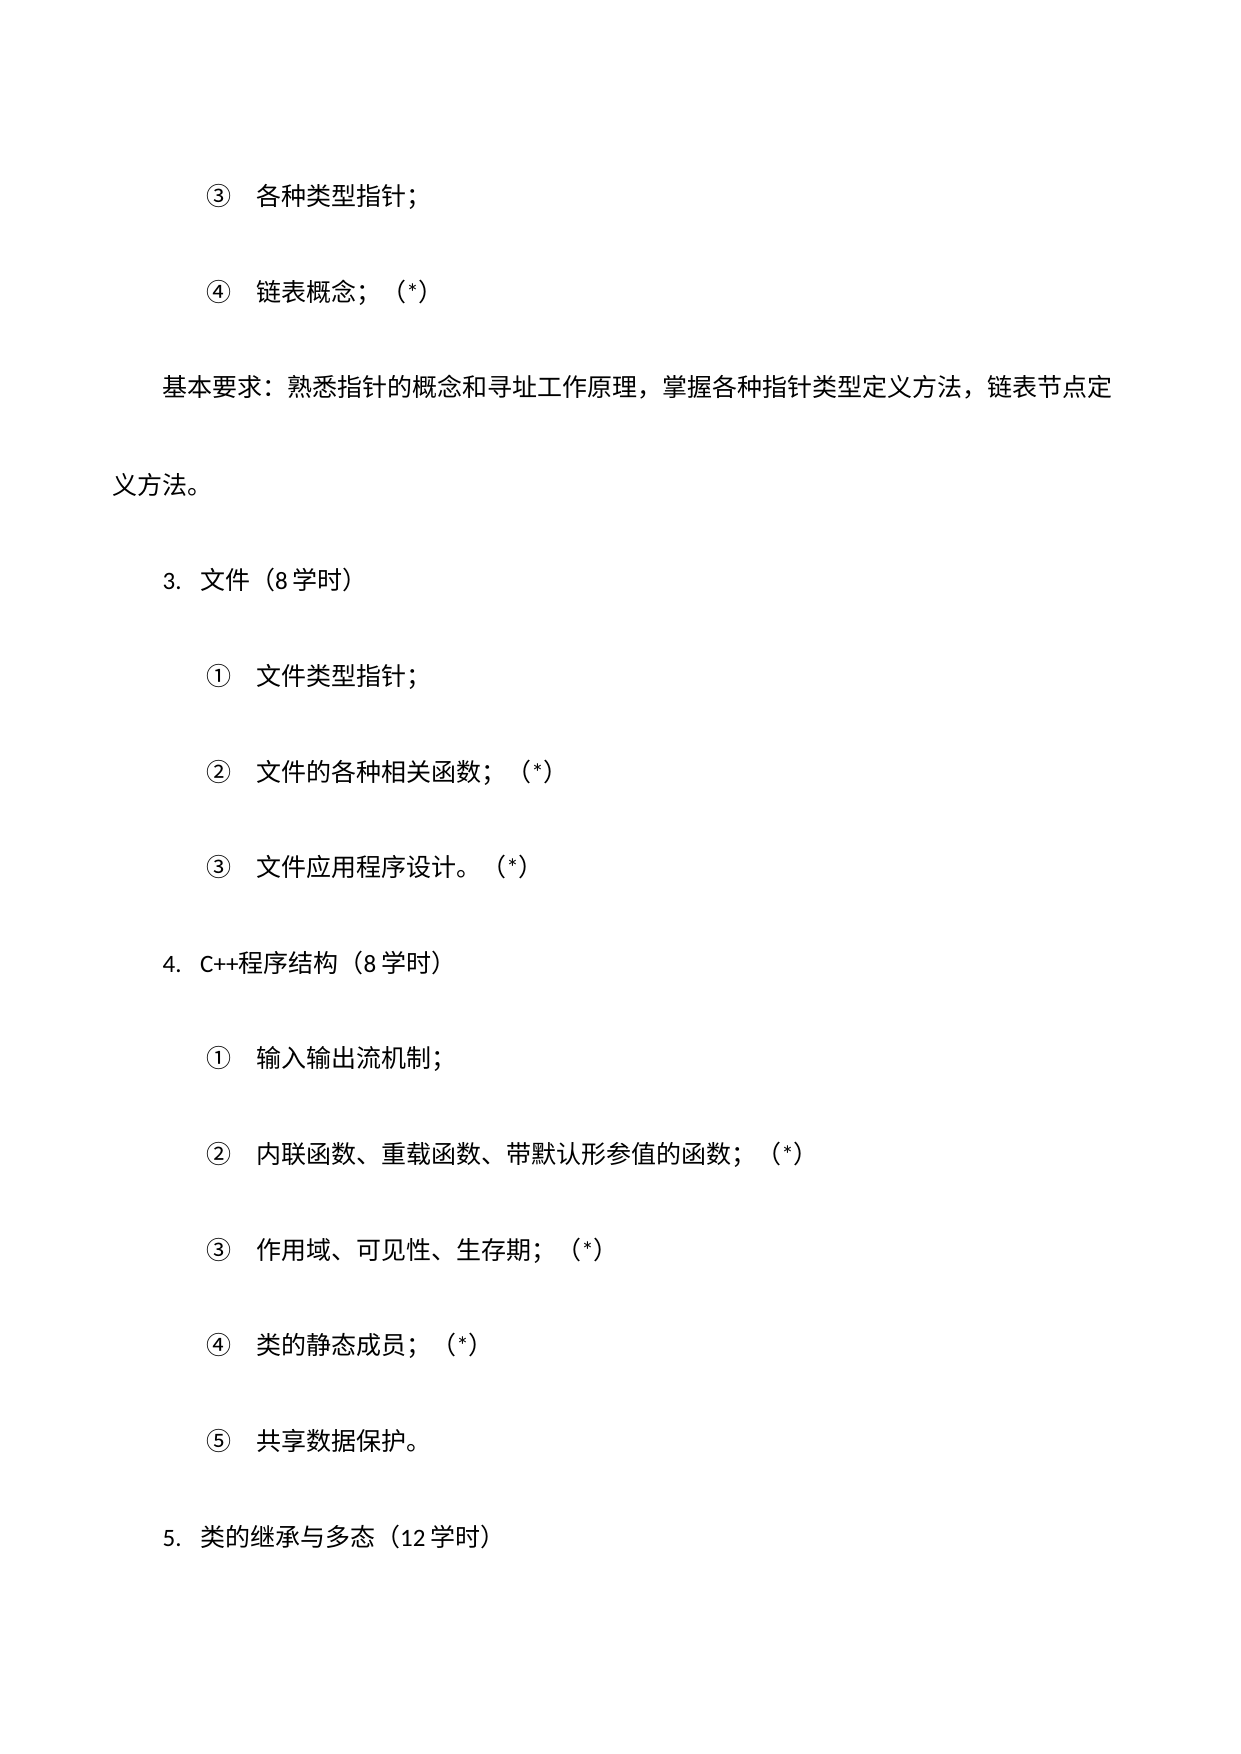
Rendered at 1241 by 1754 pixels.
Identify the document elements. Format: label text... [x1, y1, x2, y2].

list 文件的各种相关函数；（*） [156, 738, 1128, 803]
list 类的静态成员；（*） [156, 1311, 1128, 1376]
list 文件（8学时） [112, 546, 1128, 611]
list 类的继承与多态（12学时） [112, 1503, 1128, 1568]
list 各种类型指针； [156, 162, 1128, 227]
list 链表概念；（*） [156, 258, 1128, 323]
list 内联函数、重载函数、带默认形参值的函数；（*） [156, 1120, 1128, 1185]
list C++程序结构（8学时） [112, 929, 1128, 994]
text 基本要求：熟悉指针的概念和寻址工作原理，掌握各种指针类型定义方法，链表节点定义方法。 [112, 353, 1128, 516]
list 文件类型指针； [156, 642, 1128, 707]
list 文件应用程序设计。（*） [156, 833, 1128, 898]
list 输入输出流机制； [156, 1024, 1128, 1089]
list 共享数据保护。 [156, 1407, 1128, 1472]
list 作用域、可见性、生存期；（*） [156, 1216, 1128, 1281]
